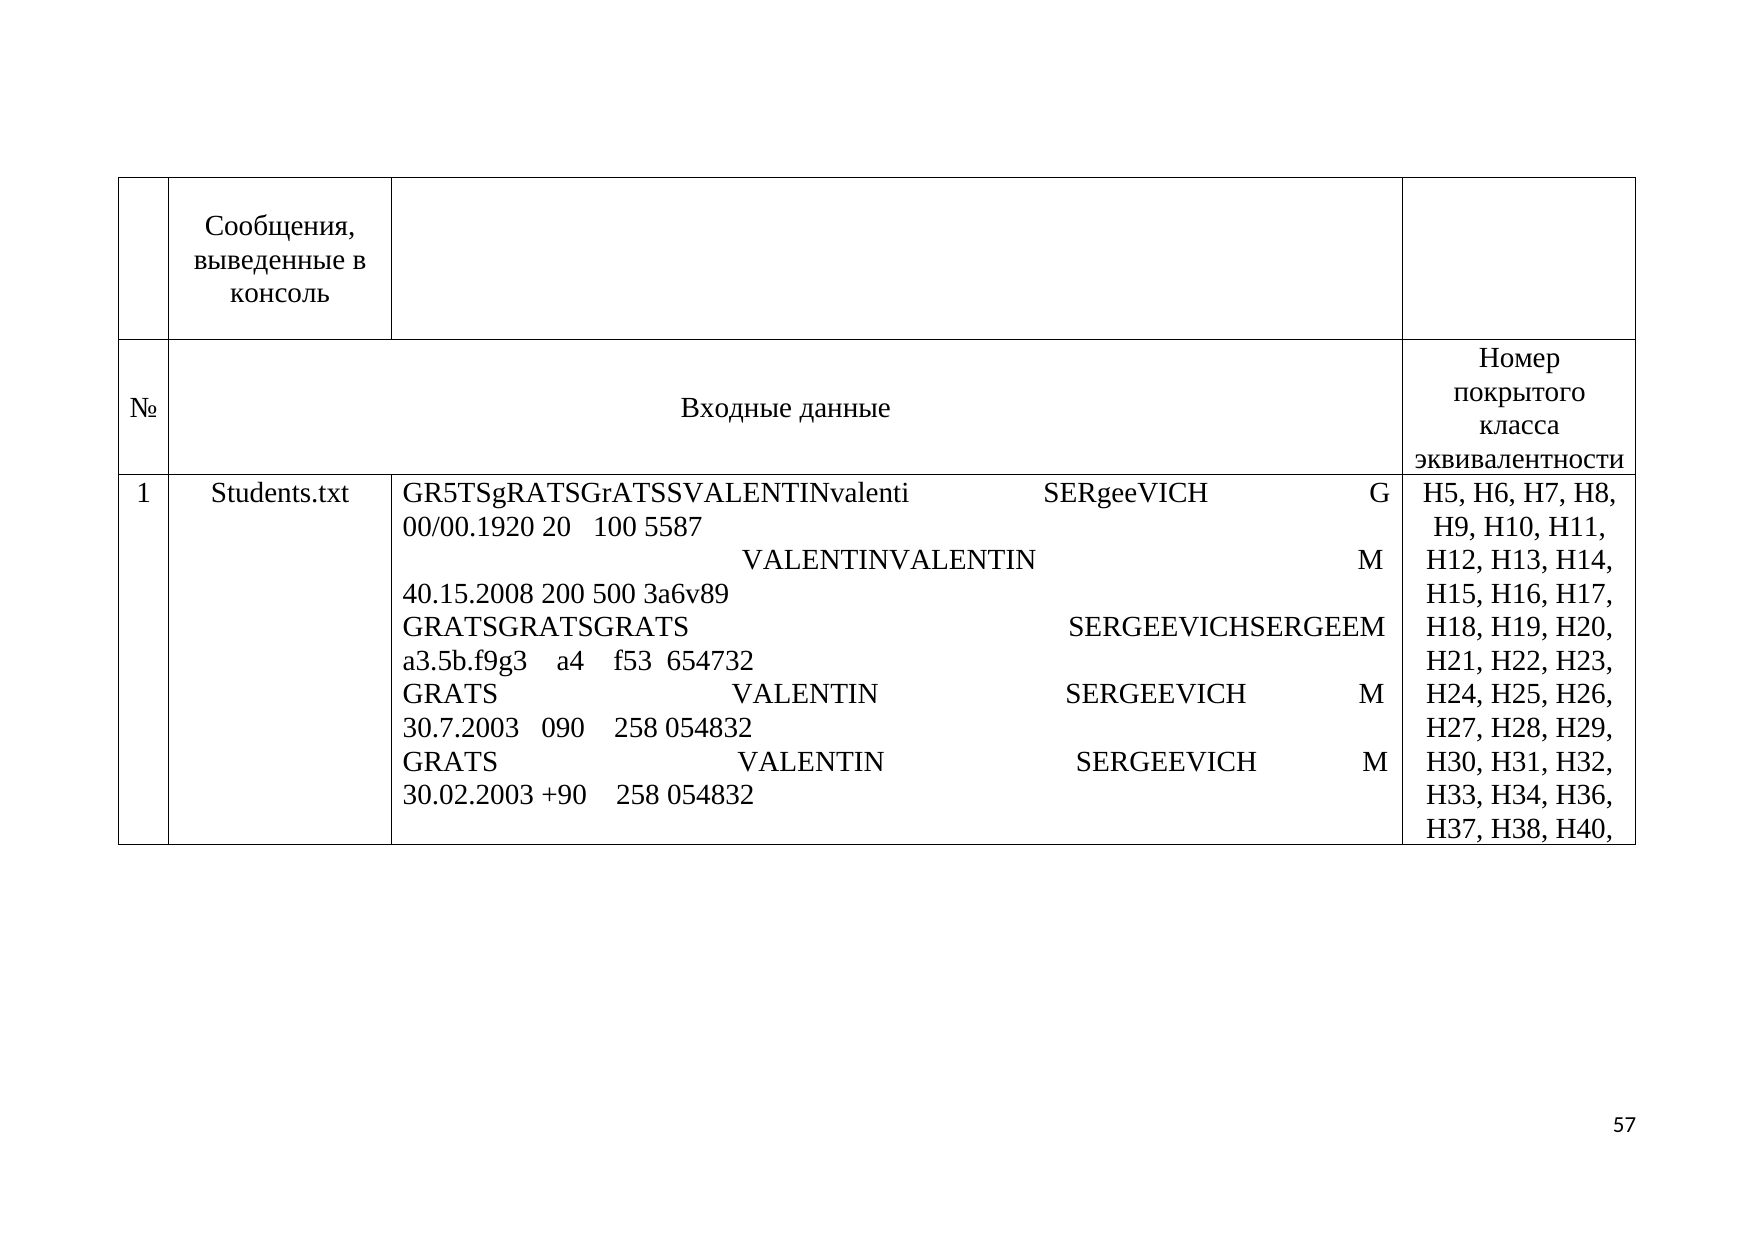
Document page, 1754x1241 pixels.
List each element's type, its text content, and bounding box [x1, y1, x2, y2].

table_cell Входные данные [169, 340, 1402, 474]
table_cell Номер покрытого класса эквивалентности [1403, 340, 1635, 474]
table_cell GR5TSgRATSGrATSSVALENTINvalenti SERgeeVICH G 00/00.1920 20 100 5587 VALENTINVALENTIN M 40.15.2008 200 500 3a6v89 GRATSGRATSGRATS SERGEEVICHSERGEEM a3.5b.f9g3 a4 f53 654732 GRATS VALENTIN SERGEEVICH M 30.7.2003 090 258 054832 GRATS VALENTIN SERGEEVICH M 30.02.2003 +90 258 054832 [392, 475, 1402, 844]
table_cell № [119, 340, 168, 474]
table_cell Students.txt [169, 475, 391, 844]
table_cell 1 [119, 475, 168, 844]
table_cell Н5, Н6, Н7, Н8, Н9, Н10, Н11, Н12, Н13, Н14, Н15, Н16, Н17, Н18, Н19, Н20, Н21, Н22, Н23, Н24, Н25, Н26, Н27, Н28, Н29, Н30, Н31, Н32, Н33, Н34, Н36, Н37, Н38, Н40, Н41, Н42, Н43, Н44, Н45, Н46, Н47, Н48 Н49, Н50, Н51, Н52 [1403, 475, 1635, 844]
table_cell Сообщения, выведенные в консоль [169, 178, 391, 339]
table_cell [392, 178, 1402, 339]
